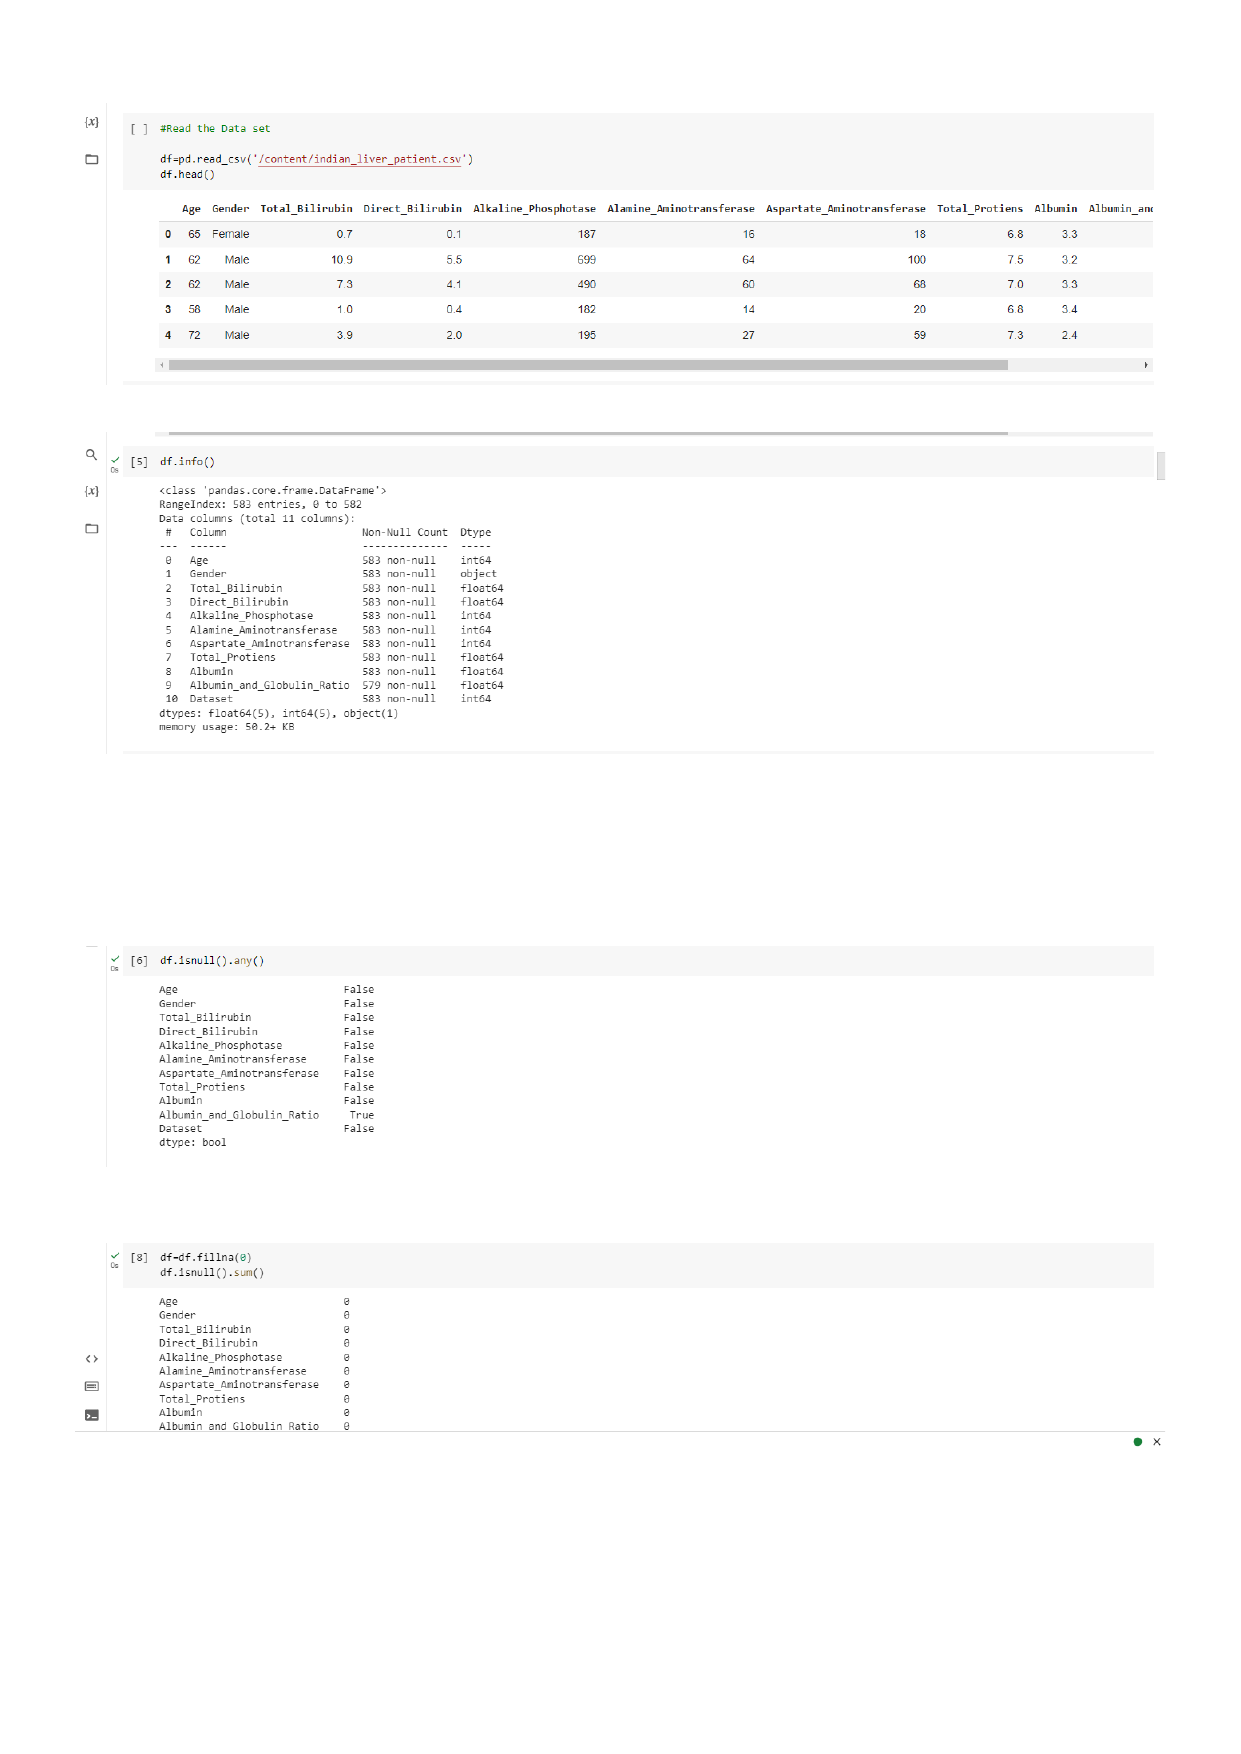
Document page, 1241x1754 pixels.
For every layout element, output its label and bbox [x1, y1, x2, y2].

picture [75, 1243, 1166, 1447]
picture [75, 103, 1166, 385]
picture [75, 946, 1166, 1167]
picture [75, 432, 1166, 754]
